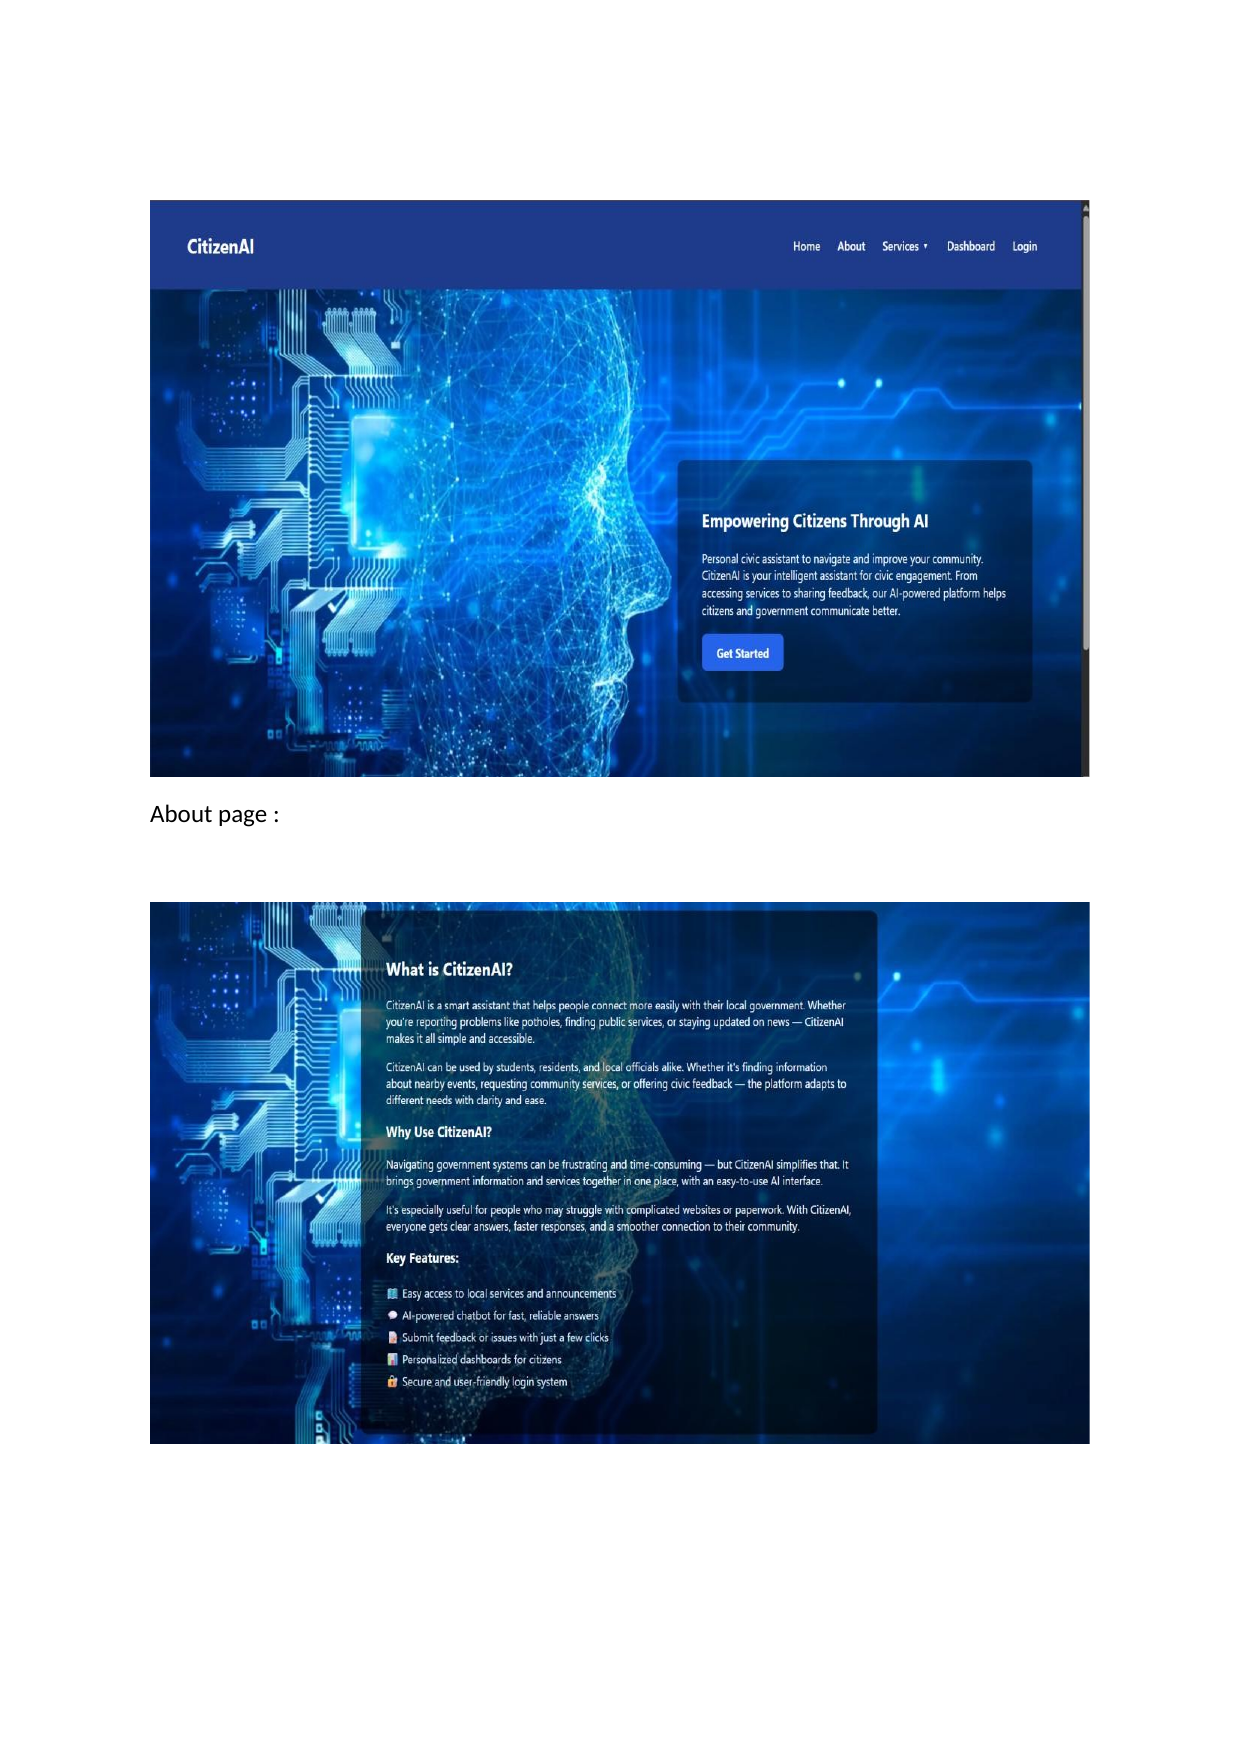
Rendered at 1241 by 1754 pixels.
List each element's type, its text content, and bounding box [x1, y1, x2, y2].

picture [150, 902, 1090, 1444]
picture [150, 200, 1090, 777]
text About page : [150, 798, 1196, 829]
